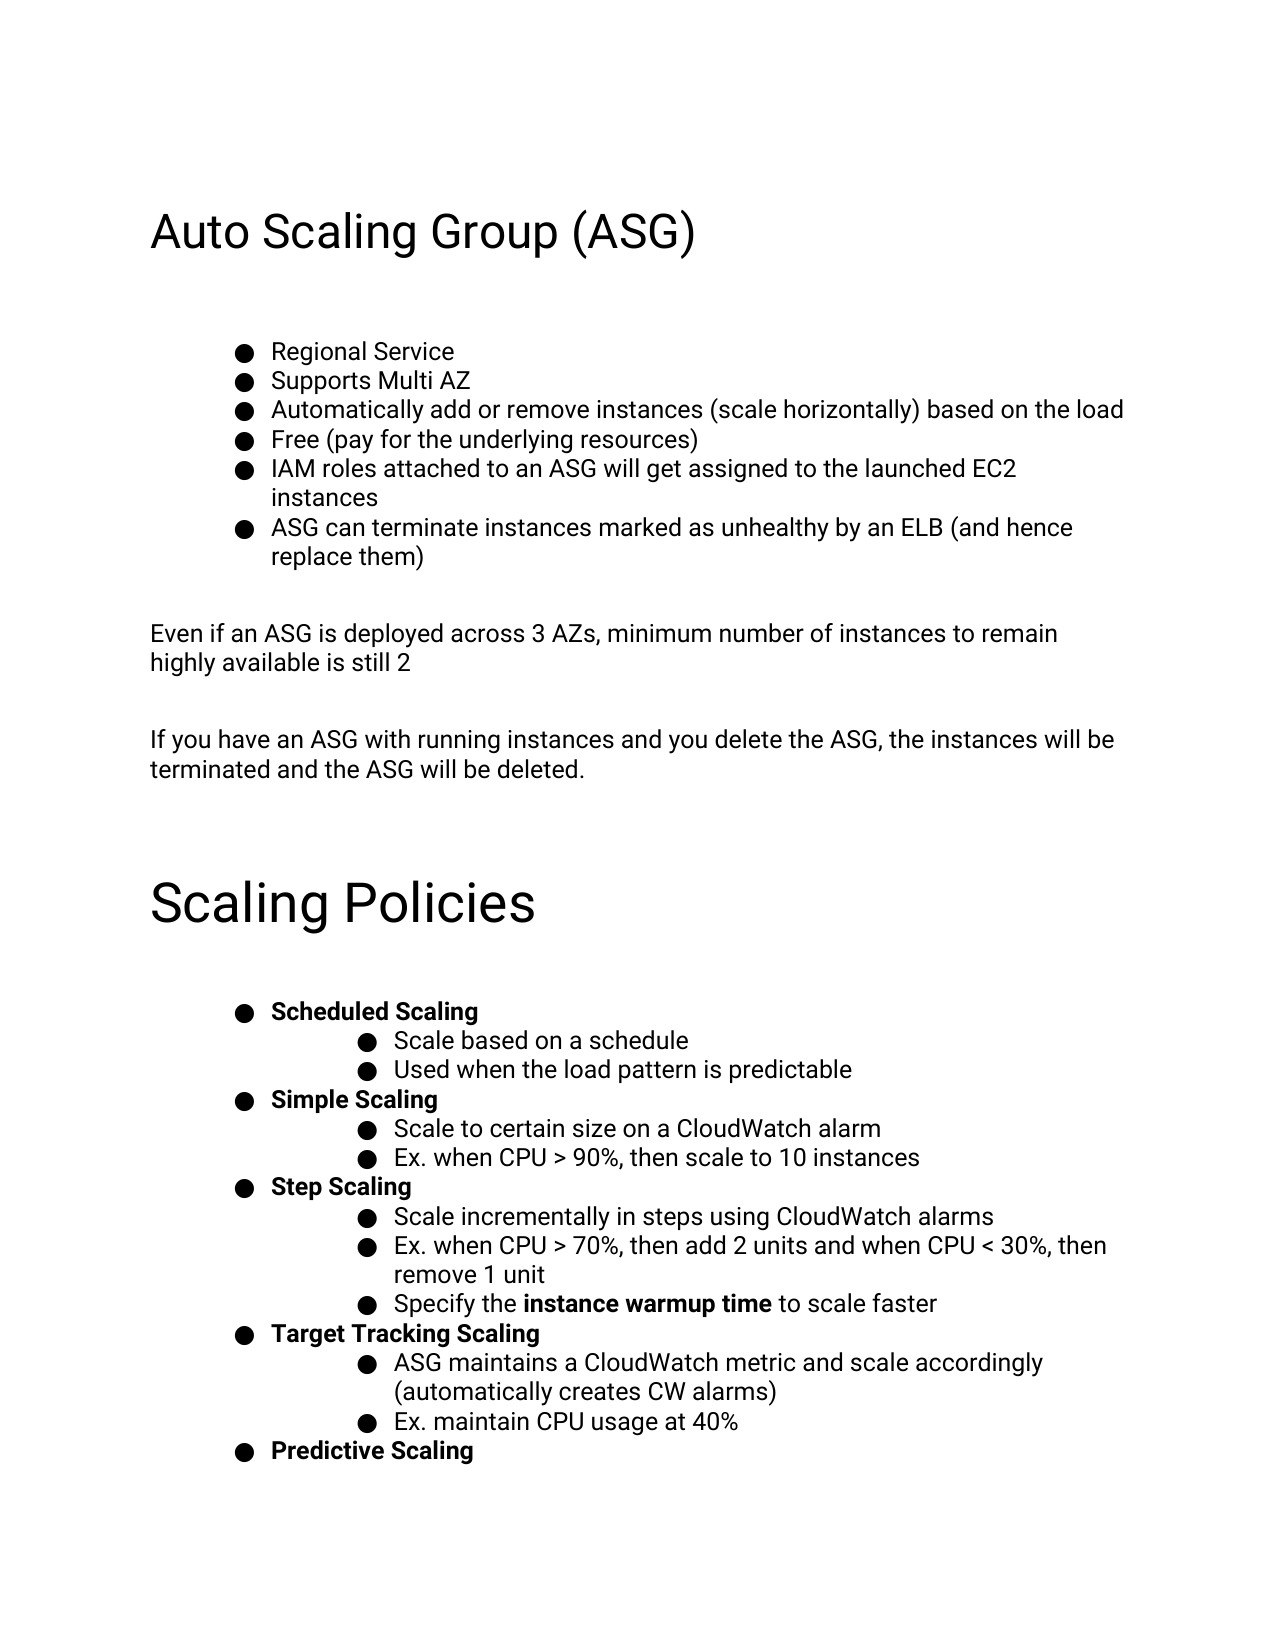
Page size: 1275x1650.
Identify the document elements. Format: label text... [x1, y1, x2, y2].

list ASG maintains a CloudWatch metric and scale accordingly (automatically creates CW alarms) [356, 1348, 1125, 1407]
list Step Scaling [233, 1173, 1125, 1202]
list Ex. when CPU > 70%, then add 2 units and when CPU < 30%, then remove 1 unit [356, 1231, 1125, 1290]
list Used when the load pattern is predictable [356, 1056, 1125, 1085]
list Scale based on a schedule [356, 1026, 1125, 1056]
subtitle Auto Scaling Group (ASG) [150, 204, 1125, 260]
list Supports Multi AZ [233, 366, 1125, 396]
list Scale to certain size on a CloudWatch alarm [356, 1114, 1125, 1143]
list IAM roles attached to an ASG will get assigned to the launched EC2 instances [233, 454, 1125, 513]
list Regional Service [233, 337, 1125, 366]
list Scale incrementally in steps using CloudWatch alarms [356, 1202, 1125, 1231]
list Predictive Scaling [233, 1436, 1125, 1465]
text If you have an ASG with running instances and you delete the ASG, the instances will be terminated and the ASG will be deleted. [586, 726, 1125, 784]
list Simple Scaling [233, 1085, 1125, 1114]
text Even if an ASG is deployed across 3 AZs, minimum number of instances to remain highly available is still 2 [150, 619, 1125, 678]
list Ex. when CPU > 90%, then scale to 10 instances [356, 1143, 1125, 1173]
list Ex. maintain CPU usage at 40% [356, 1407, 1125, 1436]
list Scheduled Scaling [233, 997, 1125, 1026]
list Specify the instance warmup time to scale faster [356, 1290, 1125, 1319]
list Target Tracking Scaling [233, 1319, 1125, 1348]
list ASG can terminate instances marked as unhealthy by an ELB (and hence replace them) [233, 513, 1125, 571]
list Automatically add or remove instances (scale horizontally) based on the load [233, 396, 1125, 425]
list Free (pay for the underlying resources) [233, 425, 1125, 454]
subtitle Scaling Policies [150, 872, 1125, 936]
